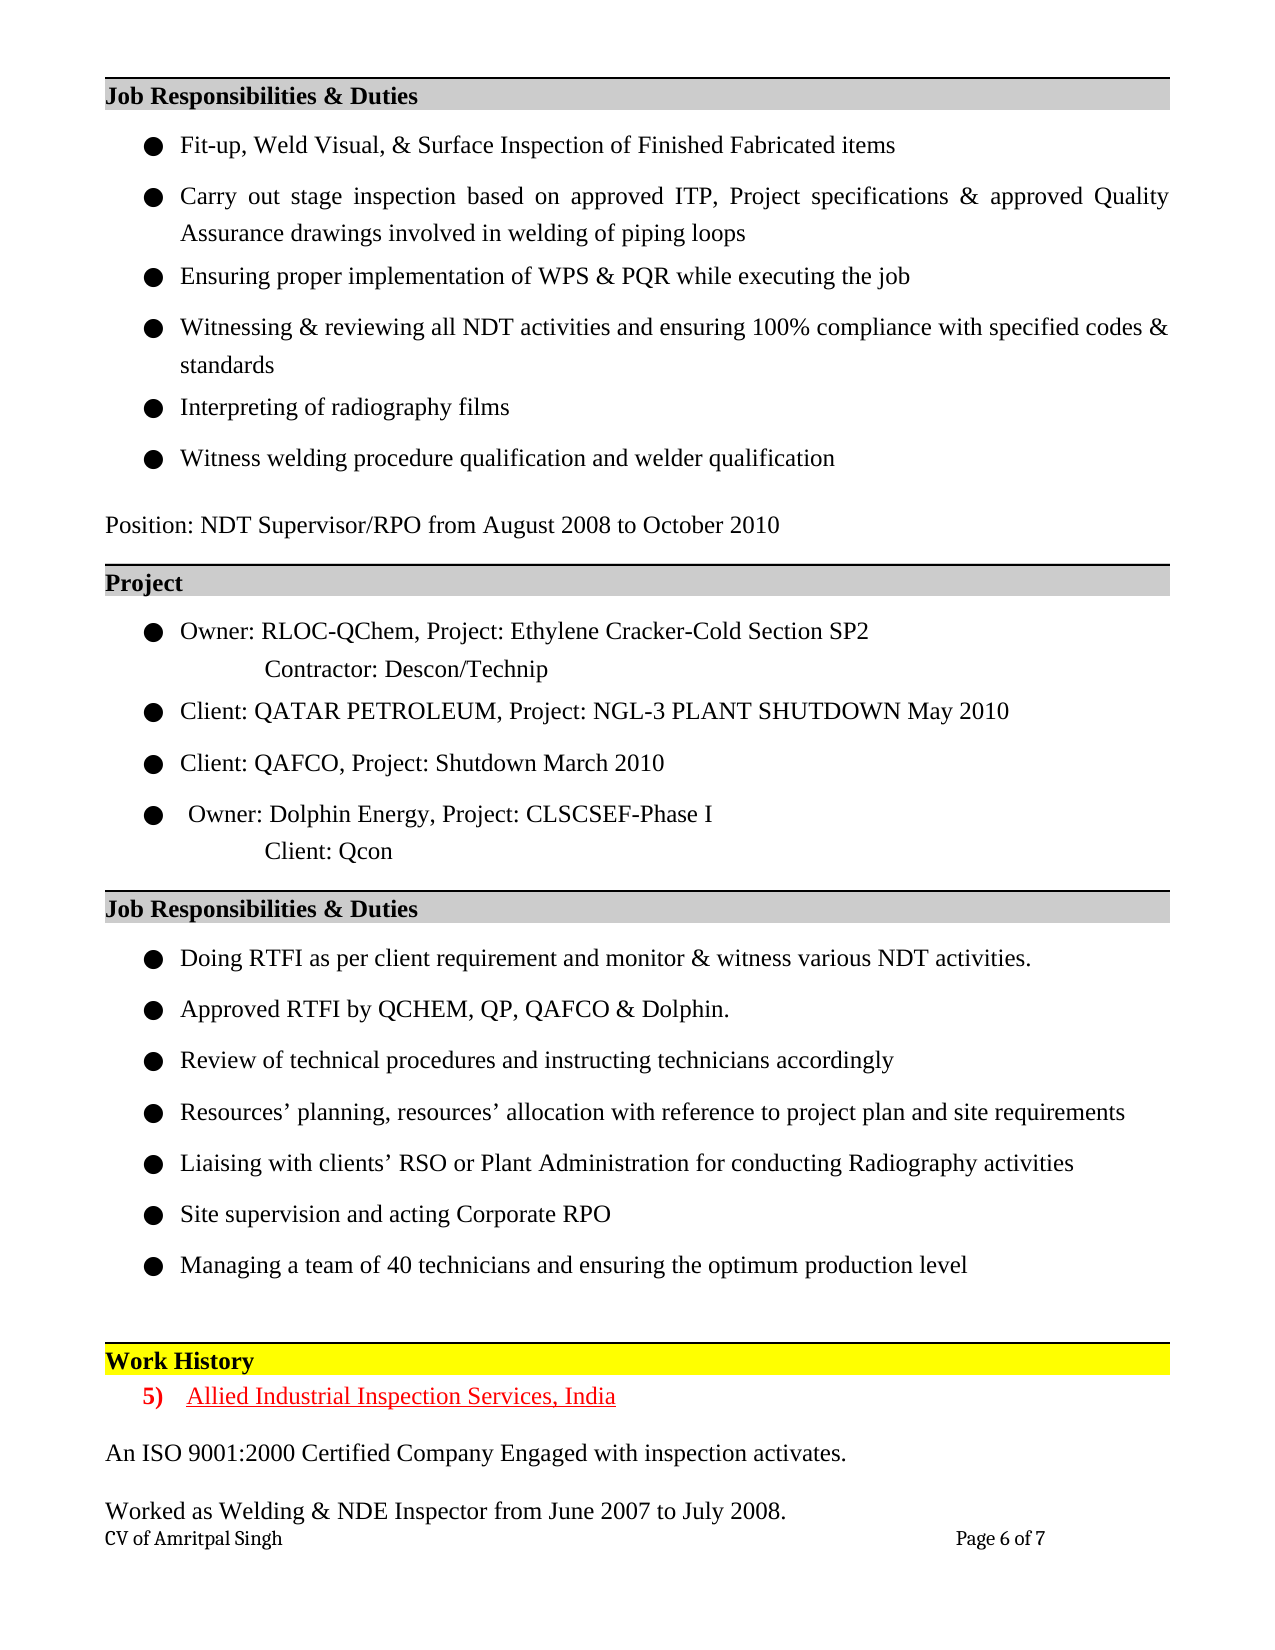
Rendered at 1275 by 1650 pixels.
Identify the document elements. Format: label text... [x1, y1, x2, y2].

list Review of technical procedures and instructing technicians accordingly [142, 1032, 1170, 1083]
text Client: Qcon [264, 836, 1170, 865]
list Resources’ planning, resources’ allocation with reference to project plan and site requirements [142, 1083, 1170, 1134]
list Owner: RLOC-QChem, Project: Ethylene Cracker-Cold Section SP2 [142, 603, 1170, 654]
list Client: QAFCO, Project: Shutdown March 2010 [142, 734, 1170, 785]
list Allied Industrial Inspection Services, India [142, 1381, 1170, 1410]
text Contractor: Descon/Technip [264, 654, 1170, 683]
list Interpreting of radiography films [142, 378, 1170, 430]
list Carry out stage inspection based on approved ITP, Project specifications & approved Quality Assurance drawings involved in welding of piping loops [142, 167, 1170, 247]
subtitle Work History [105, 1344, 1170, 1375]
list Witnessing & reviewing all NDT activities and ensuring 100% compliance with specified codes & standards [142, 298, 1170, 378]
list Client: QATAR PETROLEUM, Project: NGL-3 PLANT SHUTDOWN May 2010 [142, 683, 1170, 734]
subtitle Job Responsibilities & Duties [105, 892, 1170, 923]
subtitle Job Responsibilities & Duties [105, 79, 1170, 110]
list Owner: Dolphin Energy, Project: CLSCSEF-Phase I [142, 785, 1170, 836]
list Doing RTFI as per client requirement and monitor & witness various NDT activities. [142, 929, 1170, 981]
subtitle Project [105, 566, 1170, 596]
list Approved RTFI by QCHEM, QP, QAFCO & Dolphin. [142, 981, 1170, 1032]
list Fit-up, Weld Visual, & Surface Inspection of Finished Fabricated items [142, 116, 1170, 167]
list Liaising with clients’ RSO or Plant Administration for conducting Radiography activities [142, 1134, 1170, 1186]
list Site supervision and acting Corporate RPO [142, 1186, 1170, 1237]
text Worked as Welding & NDE Inspector from June 2007 to July 2008. [105, 1496, 1170, 1525]
list Managing a team of 40 technicians and ensuring the optimum production level [142, 1237, 1170, 1288]
text Position: NDT Supervisor/RPO from August 2008 to October 2010 [105, 510, 1170, 538]
list Ensuring proper implementation of WPS & PQR while executing the job [142, 247, 1170, 298]
text An ISO 9001:2000 Certified Company Engaged with inspection activates. [105, 1438, 1170, 1467]
list Witness welding procedure qualification and welder qualification [142, 430, 1170, 481]
